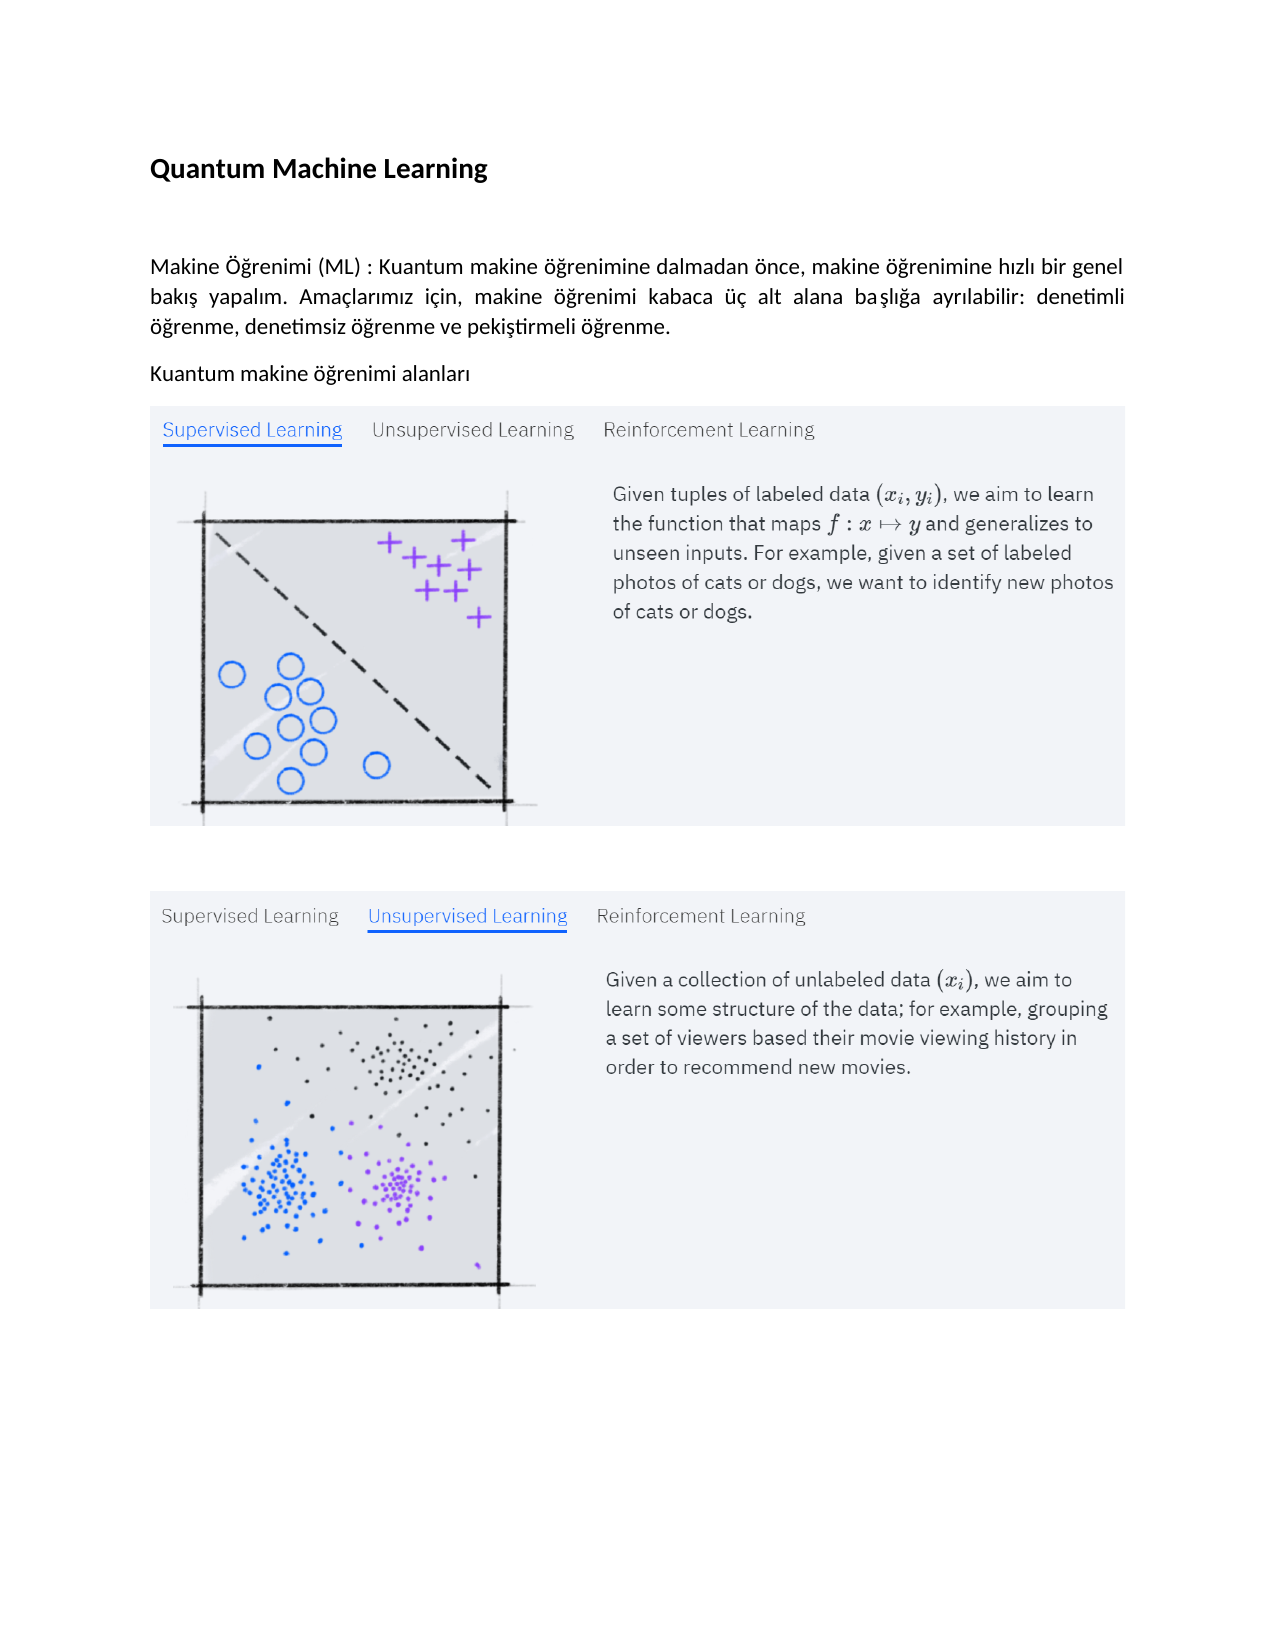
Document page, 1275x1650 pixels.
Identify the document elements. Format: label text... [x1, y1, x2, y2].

text Kuantum makine öğrenimi alanları [150, 359, 1125, 387]
text Quantum Machine Learning [150, 150, 1125, 186]
picture [150, 406, 1125, 826]
picture [150, 891, 1125, 1309]
text Makine Öğrenimi (ML) : Kuantum makine öğrenimine dalmadan önce, makine öğrenimine hızlı bir genel bakış yapalım. Amaçlarımız için, makine öğrenimi kabaca üç alt alana başlığa ayrılabilir: denetimli öğrenme, denetimsiz öğrenme ve pekiştirmeli öğrenme. [150, 252, 1125, 340]
